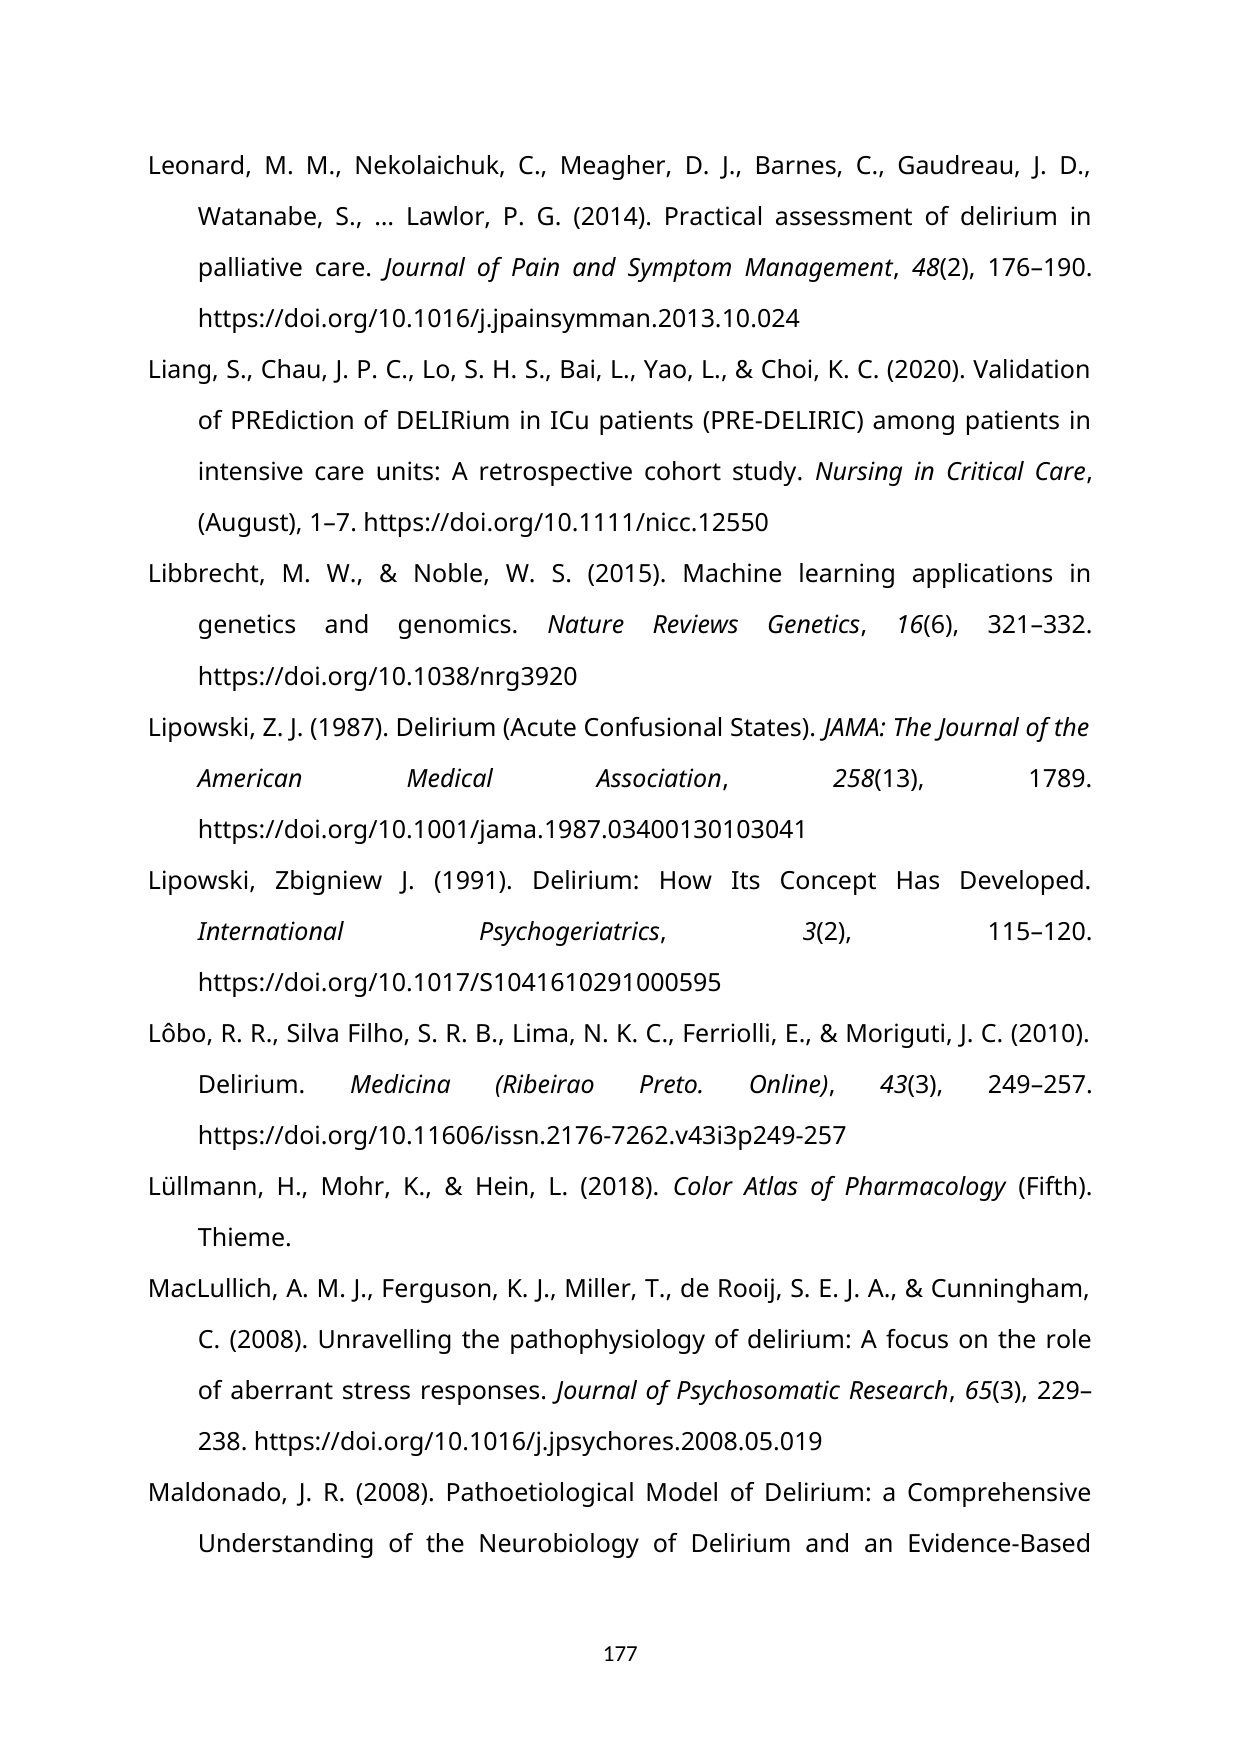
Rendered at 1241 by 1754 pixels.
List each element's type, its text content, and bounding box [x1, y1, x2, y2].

text Libbrecht, M. W., & Noble, W. S. (2015). Machine learning applications in genetics and genomics. Nature Reviews Genetics, 16(6), 321–332. https://doi.org/10.1038/nrg3920 [148, 556, 1092, 692]
text Lüllmann, H., Mohr, K., & Hein, L. (2018). Color Atlas of Pharmacology (Fifth). Thieme. [148, 1168, 1092, 1254]
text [148, 1475, 1092, 1560]
text Leonard, M. M., Nekolaichuk, C., Meagher, D. J., Barnes, C., Gaudreau, J. D., Watanabe, S., … Lawlor, P. G. (2014). Practical assessment of delirium in palliative care. Journal of Pain and Symptom Management, 48(2), 176–190. https://doi.org/10.1016/j.jpainsymman.2013.10.024 [148, 148, 1092, 335]
text Liang, S., Chau, J. P. C., Lo, S. H. S., Bai, L., Yao, L., & Choi, K. C. (2020). Validation of PREdiction of DELIRium in ICu patients (PRE-DELIRIC) among patients in intensive care units: A retrospective cohort study. Nursing in Critical Care, (August), 1–7. https://doi.org/10.1111/nicc.12550 [148, 352, 1092, 539]
text Lipowski, Zbigniew J. (1991). Delirium: How Its Concept Has Developed. International Psychogeriatrics, 3(2), 115–120. https://doi.org/10.1017/S1041610291000595 [148, 862, 1092, 998]
text Lôbo, R. R., Silva Filho, S. R. B., Lima, N. K. C., Ferriolli, E., & Moriguti, J. C. (2010). Delirium. Medicina (Ribeirao Preto. Online), 43(3), 249–257. https://doi.org/10.11606/issn.2176-7262.v43i3p249-257 [148, 1015, 1092, 1152]
text Lipowski, Z. J. (1987). Delirium (Acute Confusional States). JAMA: The Journal of the American Medical Association, 258(13), 1789. https://doi.org/10.1001/jama.1987.03400130103041 [148, 709, 1092, 845]
text MacLullich, A. M. J., Ferguson, K. J., Miller, T., de Rooij, S. E. J. A., & Cunningham, C. (2008). Unravelling the pathophysiology of delirium: A focus on the role of aberrant stress responses. Journal of Psychosomatic Research, 65(3), 229–238. https://doi.org/10.1016/j.jpsychores.2008.05.019 [148, 1271, 1092, 1458]
